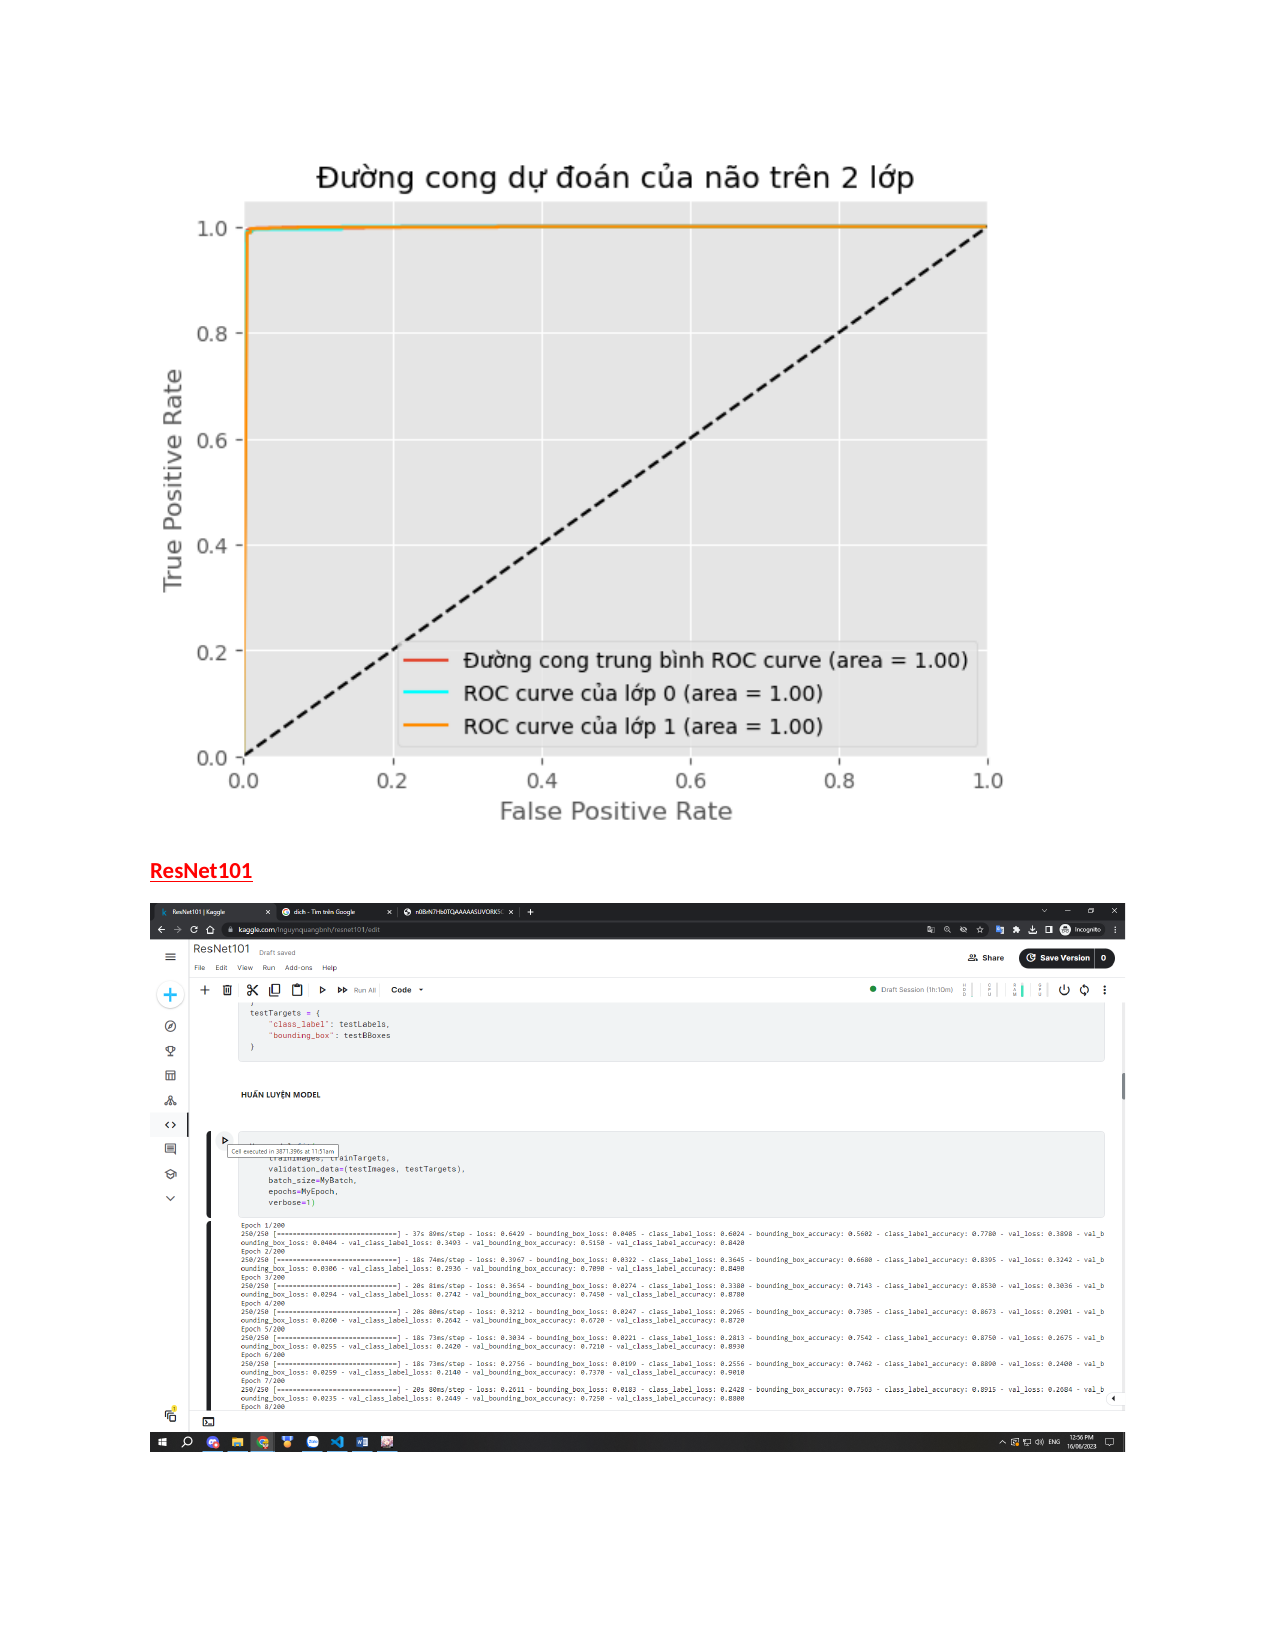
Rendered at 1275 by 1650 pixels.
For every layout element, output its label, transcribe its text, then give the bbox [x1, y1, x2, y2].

picture [150, 150, 1019, 838]
text ResNet101 [150, 856, 1125, 884]
picture [150, 903, 1125, 1452]
